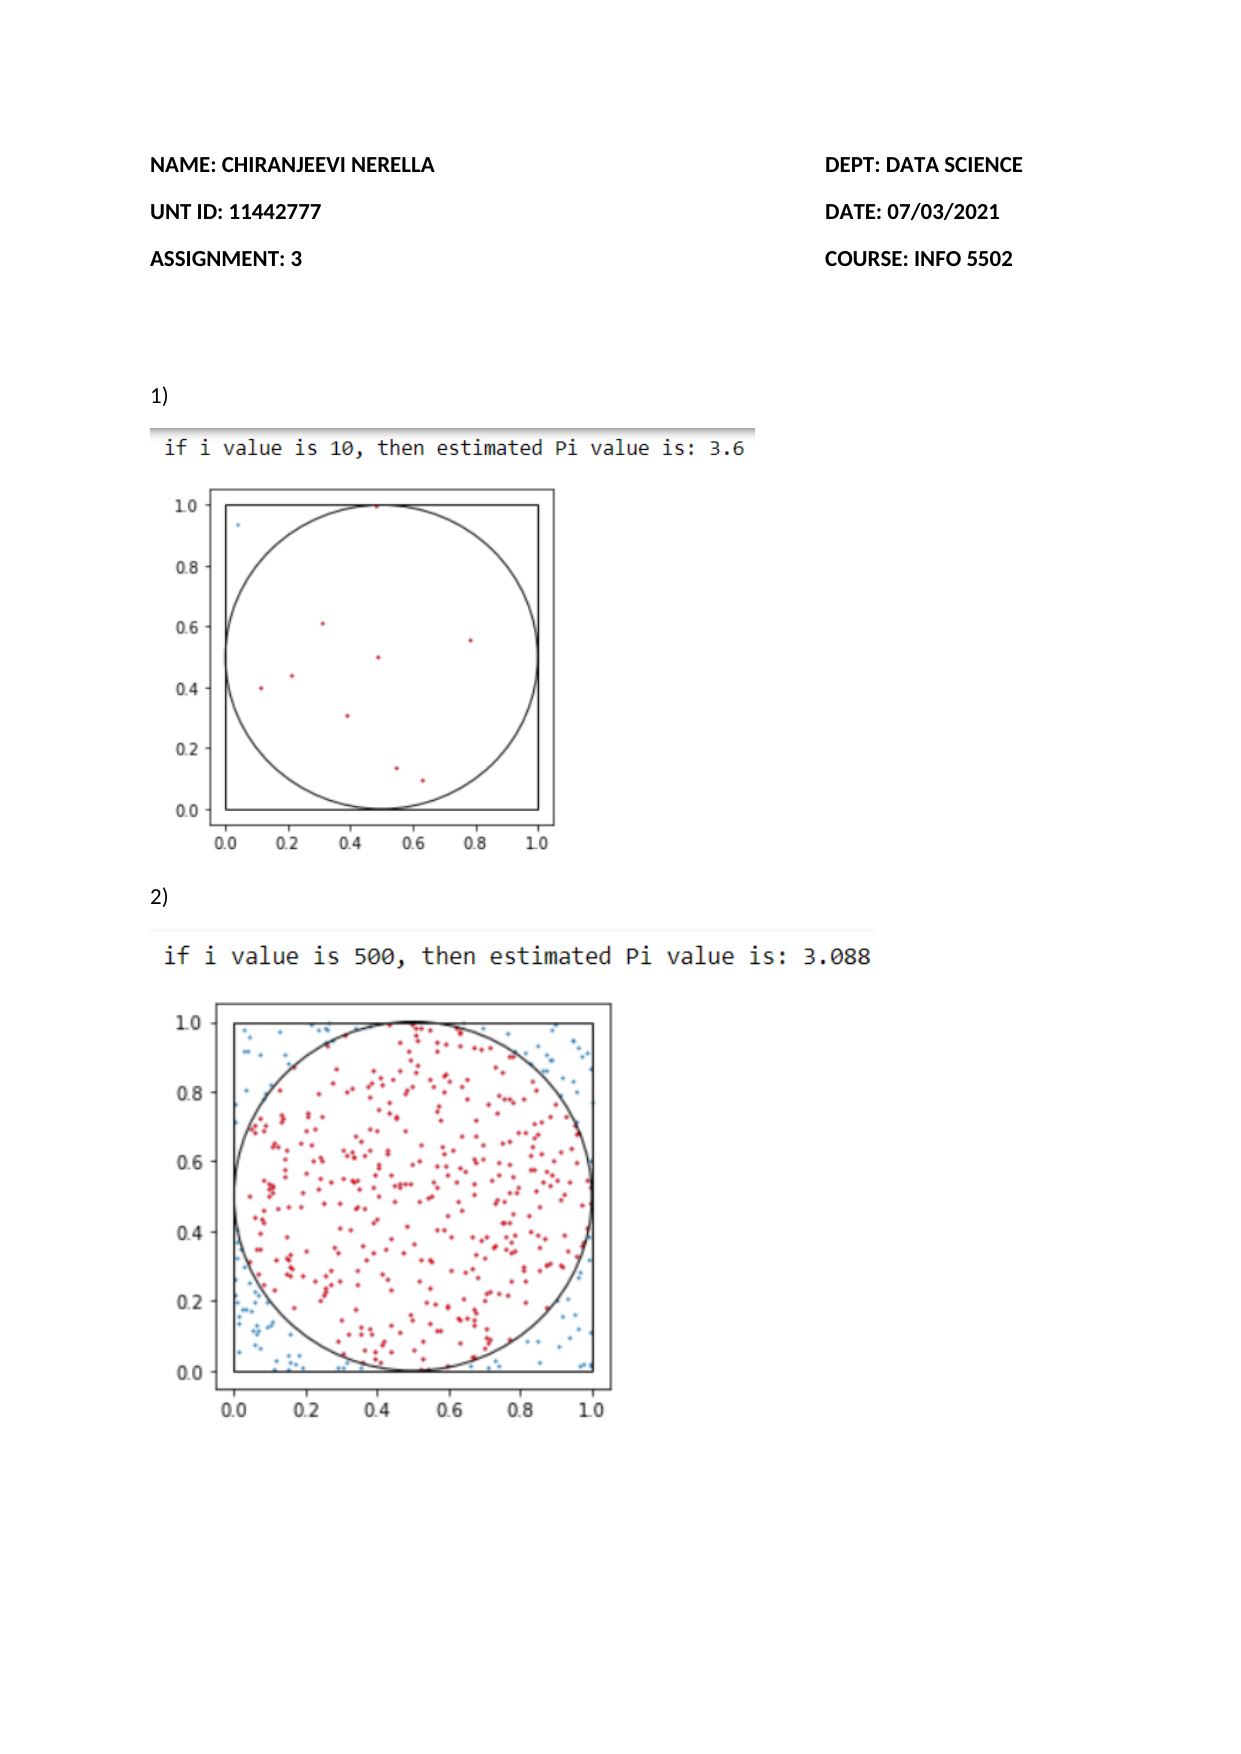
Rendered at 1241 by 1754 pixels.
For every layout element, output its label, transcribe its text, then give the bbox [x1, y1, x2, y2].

text 2) [150, 882, 1090, 911]
picture [150, 428, 755, 864]
text UNT ID: 11442777 DATE: 07/03/2021 [150, 197, 1090, 225]
picture [150, 929, 877, 1427]
text 1) [150, 381, 1090, 409]
text ASSIGNMENT: 3 COURSE: INFO 5502 [150, 244, 1090, 272]
text NAME: CHIRANJEEVI NERELLA DEPT: DATA SCIENCE [150, 150, 1090, 178]
